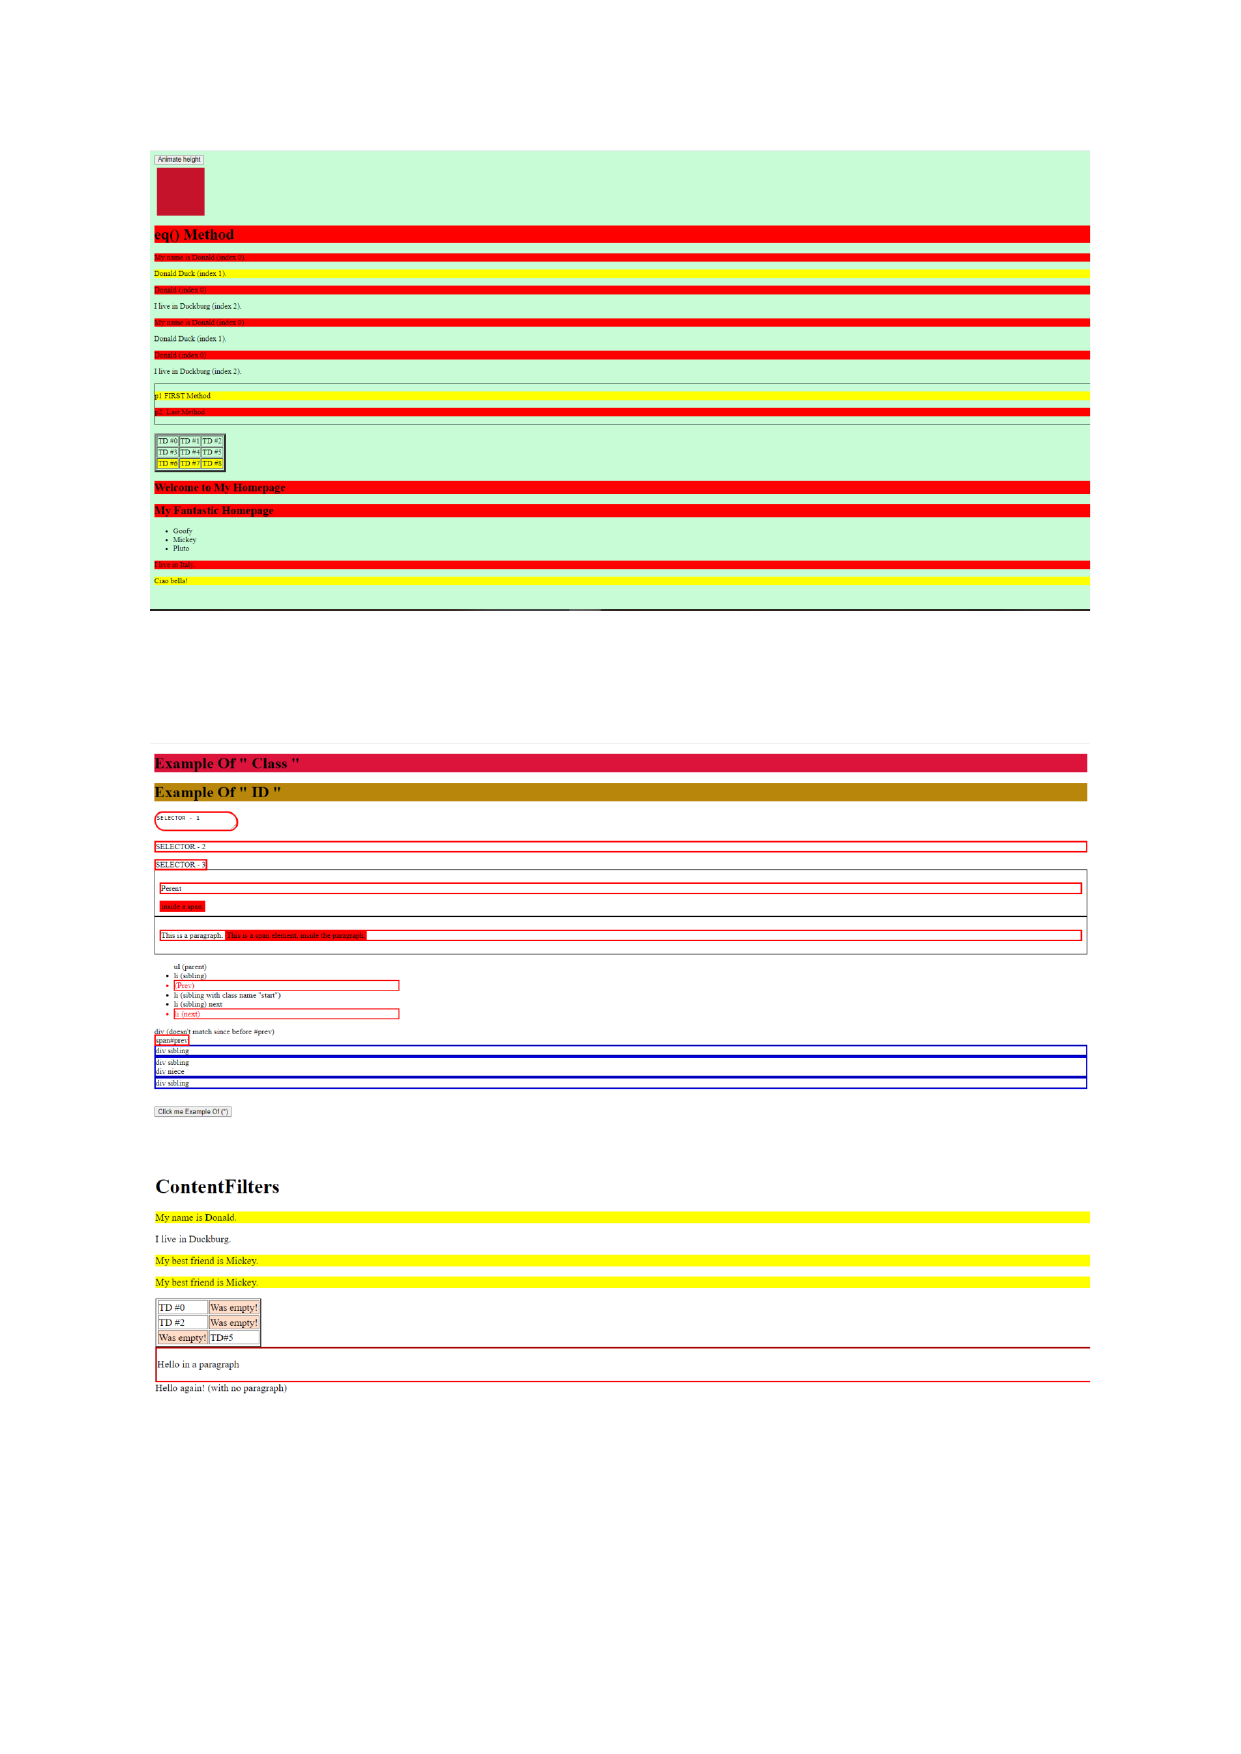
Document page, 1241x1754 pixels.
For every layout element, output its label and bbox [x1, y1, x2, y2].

picture [150, 741, 1091, 1141]
picture [150, 1166, 1091, 1416]
picture [150, 150, 1091, 611]
